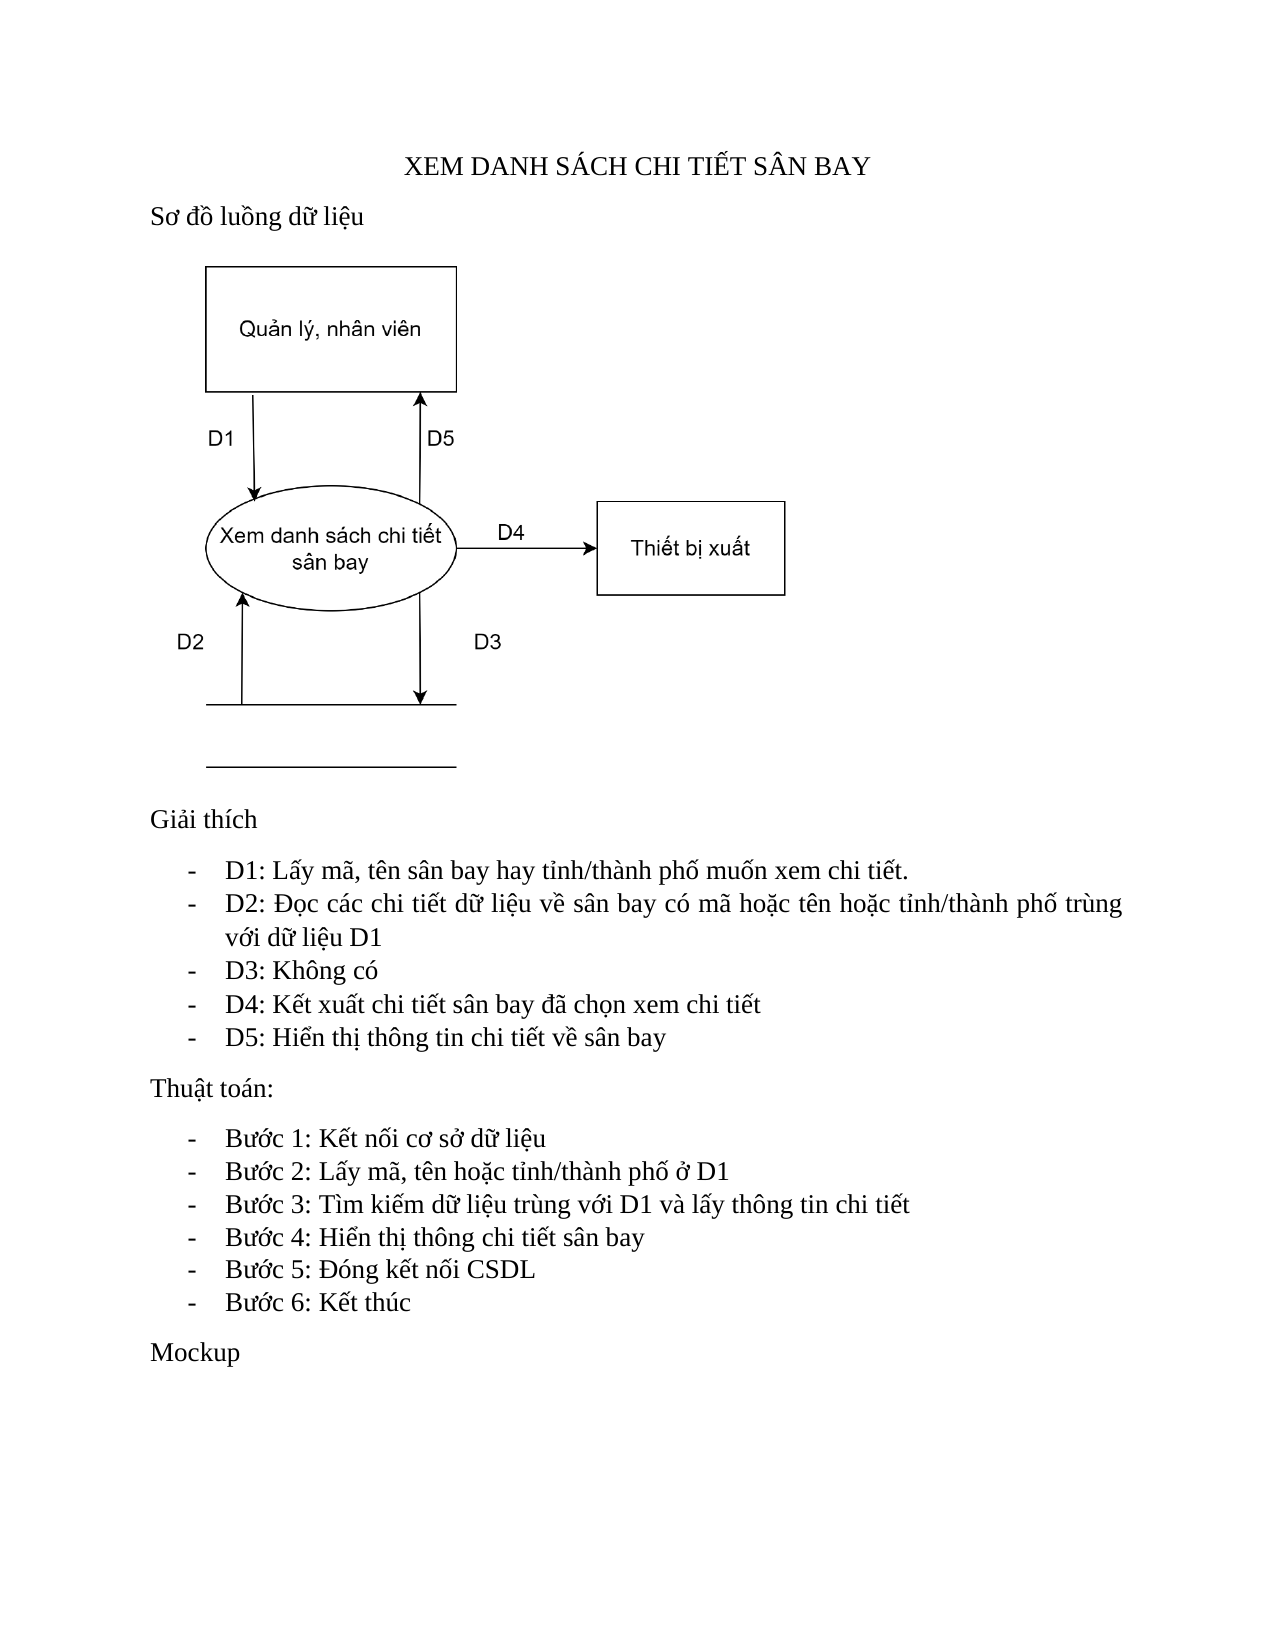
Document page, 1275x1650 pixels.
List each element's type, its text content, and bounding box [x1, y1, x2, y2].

list Bước 6: Kết thúc [187, 1287, 1125, 1318]
list Bước 4: Hiển thị thông chi tiết sân bay [187, 1221, 1125, 1252]
text Thuật toán: [150, 1072, 1125, 1103]
text Mockup [150, 1336, 1125, 1367]
picture [150, 250, 800, 785]
list Bước 2: Lấy mã, tên hoặc tỉnh/thành phố ở D1 [187, 1155, 1125, 1186]
list Bước 1: Kết nối cơ sở dữ liệu [187, 1122, 1125, 1153]
list D5: Hiển thị thông tin chi tiết về sân bay [187, 1022, 1125, 1053]
text Giải thích [150, 804, 1125, 835]
list D3: Không có [187, 954, 1125, 986]
text Sơ đồ luồng dữ liệu [150, 200, 1125, 231]
list Bước 5: Đóng kết nối CSDL [187, 1254, 1125, 1285]
list D2: Đọc các chi tiết dữ liệu về sân bay có mã hoặc tên hoặc tỉnh/thành phố trùng với dữ liệu D1 [187, 887, 1125, 952]
list D1: Lấy mã, tên sân bay hay tỉnh/thành phố muốn xem chi tiết. [187, 854, 1125, 885]
list Bước 3: Tìm kiếm dữ liệu trùng với D1 và lấy thông tin chi tiết [187, 1188, 1125, 1219]
text XEM DANH SÁCH CHI TIẾT SÂN BAY [150, 150, 1125, 181]
list D4: Kết xuất chi tiết sân bay đã chọn xem chi tiết [187, 988, 1125, 1019]
